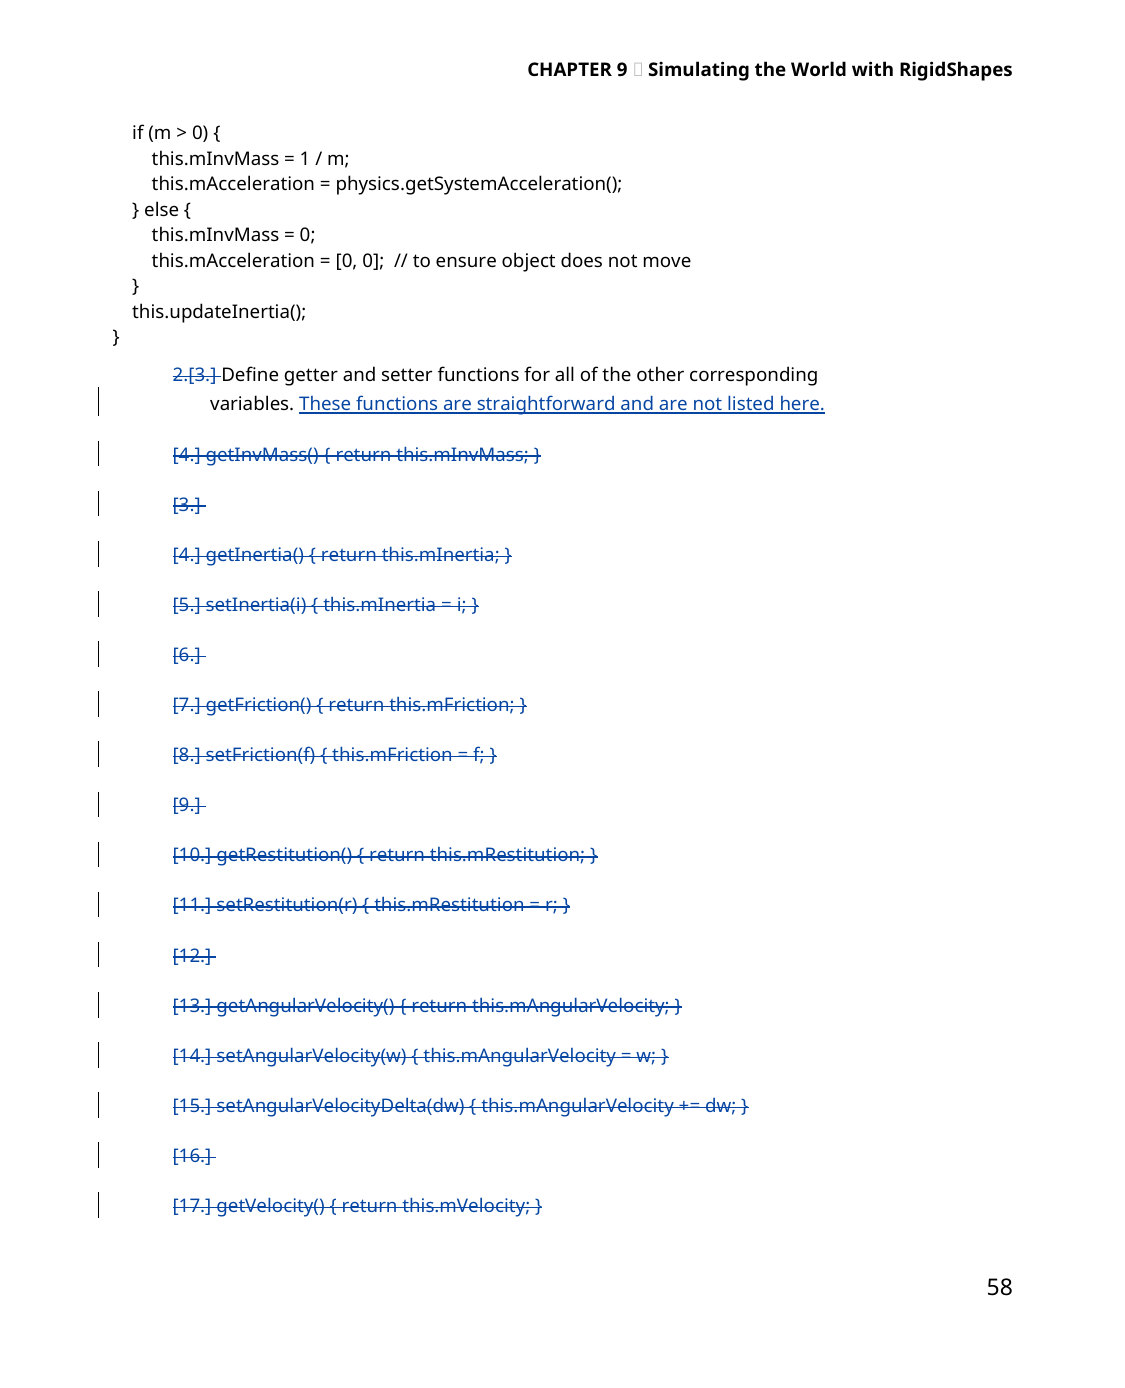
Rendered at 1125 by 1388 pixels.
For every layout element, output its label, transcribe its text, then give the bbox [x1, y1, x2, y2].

text } [112, 272, 1012, 298]
text } else { [112, 196, 1012, 221]
text this.mAcceleration = [0, 0]; // to ensure object does not move [112, 247, 1012, 272]
text this.mInvMass = 0; [112, 221, 1012, 247]
text if (m > 0) { [112, 119, 1012, 145]
text this.mInvMass = 1 / m; [112, 145, 1012, 170]
list Define getter and setter functions for all of the other corresponding variables. [172, 361, 892, 416]
text this.updateInertia(); [112, 298, 1012, 323]
text } [112, 323, 1012, 349]
text this.mAcceleration = physics.getSystemAcceleration(); [112, 170, 1012, 196]
